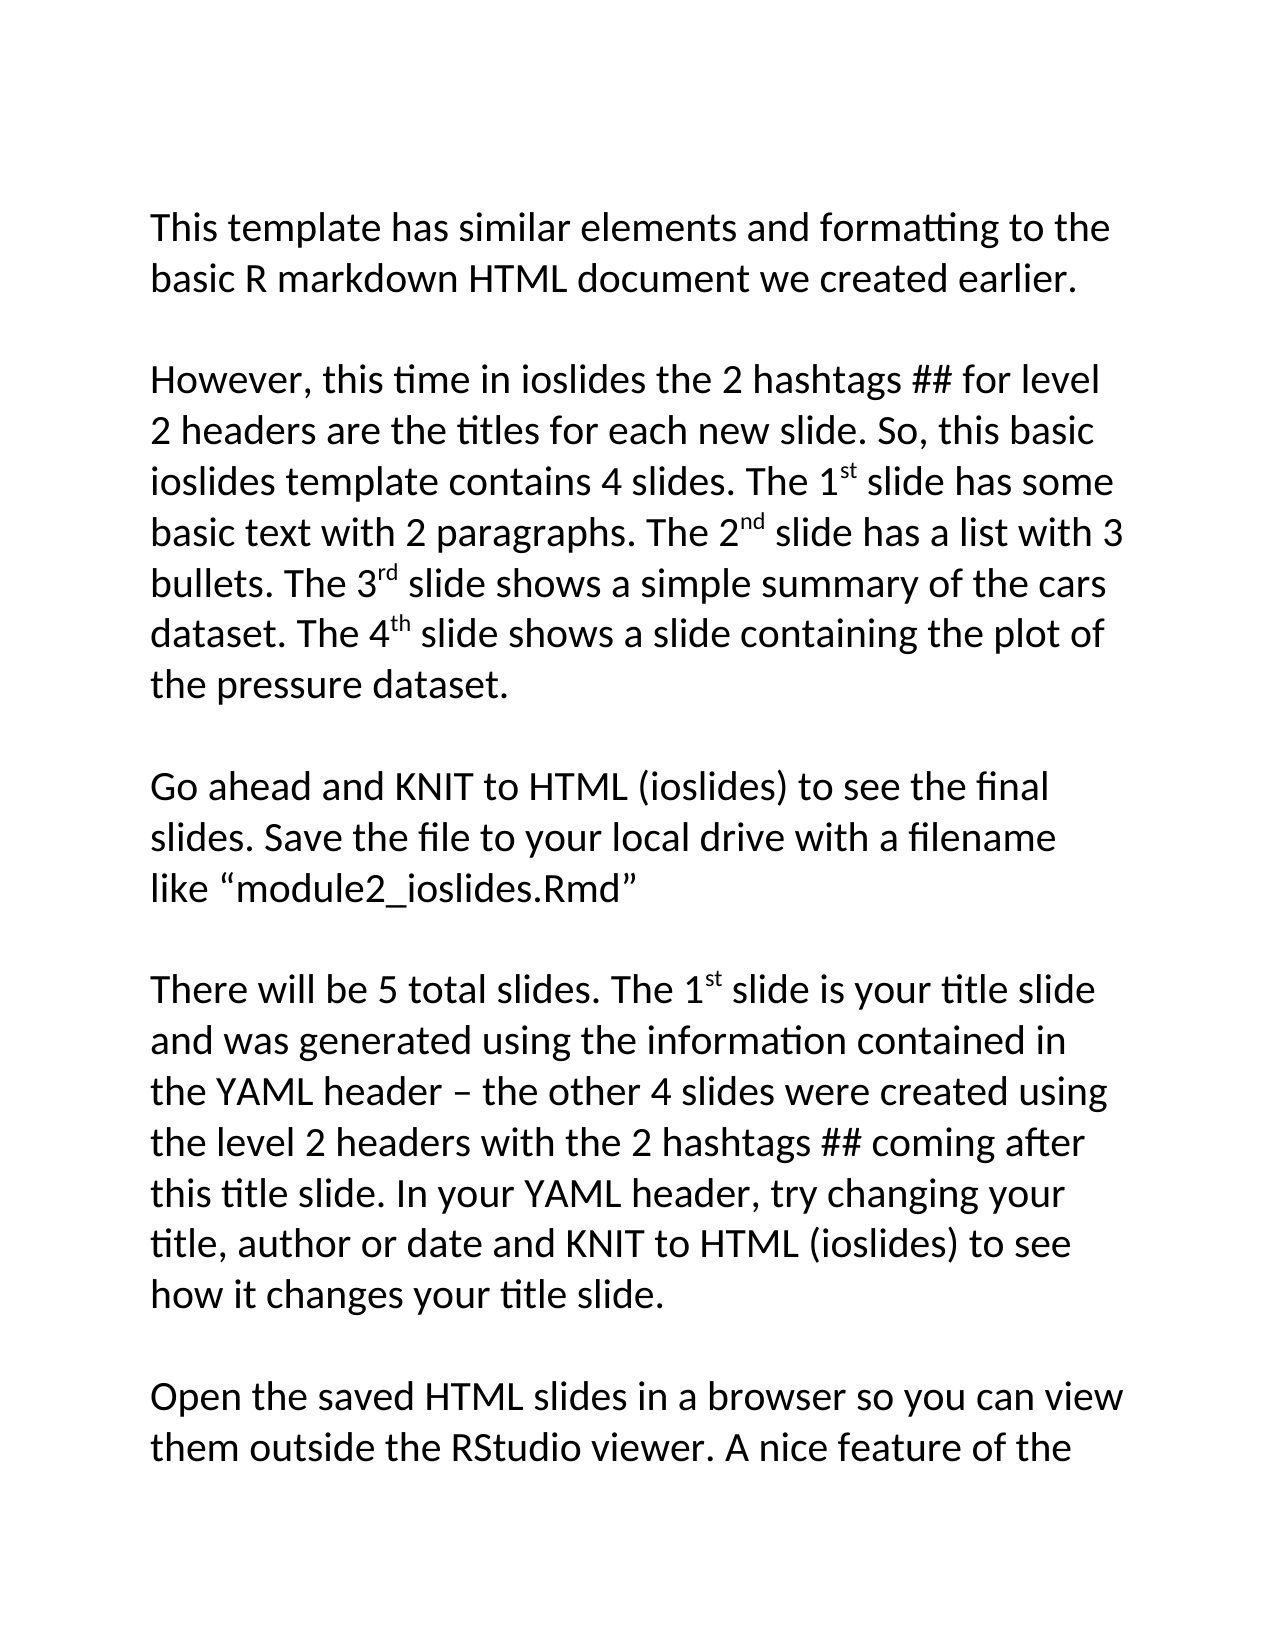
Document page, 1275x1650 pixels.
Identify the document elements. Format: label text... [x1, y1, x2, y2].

text However, this time in ioslides the 2 hashtags ## for level 2 headers are the titles for each new slide. So, this basic ioslides template contains 4 slides. The 1st slide has some basic text with 2 paragraphs. The 2nd slide has a list with 3 bullets. The 3rd slide shows a simple summary of the cars dataset. The 4th slide shows a slide containing the plot of the pressure dataset. [150, 353, 1125, 709]
text Go ahead and KNIT to HTML (ioslides) to see the final slides. Save the file to your local drive with a filename like “module2_ioslides.Rmd” [150, 760, 1125, 912]
text This template has similar elements and formatting to the basic R markdown HTML document we created earlier. [150, 201, 1125, 302]
text There will be 5 total slides. The 1st slide is your title slide and was generated using the information contained in the YAML header – the other 4 slides were created using the level 2 headers with the 2 hashtags ## coming after this title slide. In your YAML header, try changing your title, author or date and KNIT to HTML (ioslides) to see how it changes your title slide. [150, 963, 1125, 1319]
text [150, 1370, 1125, 1472]
